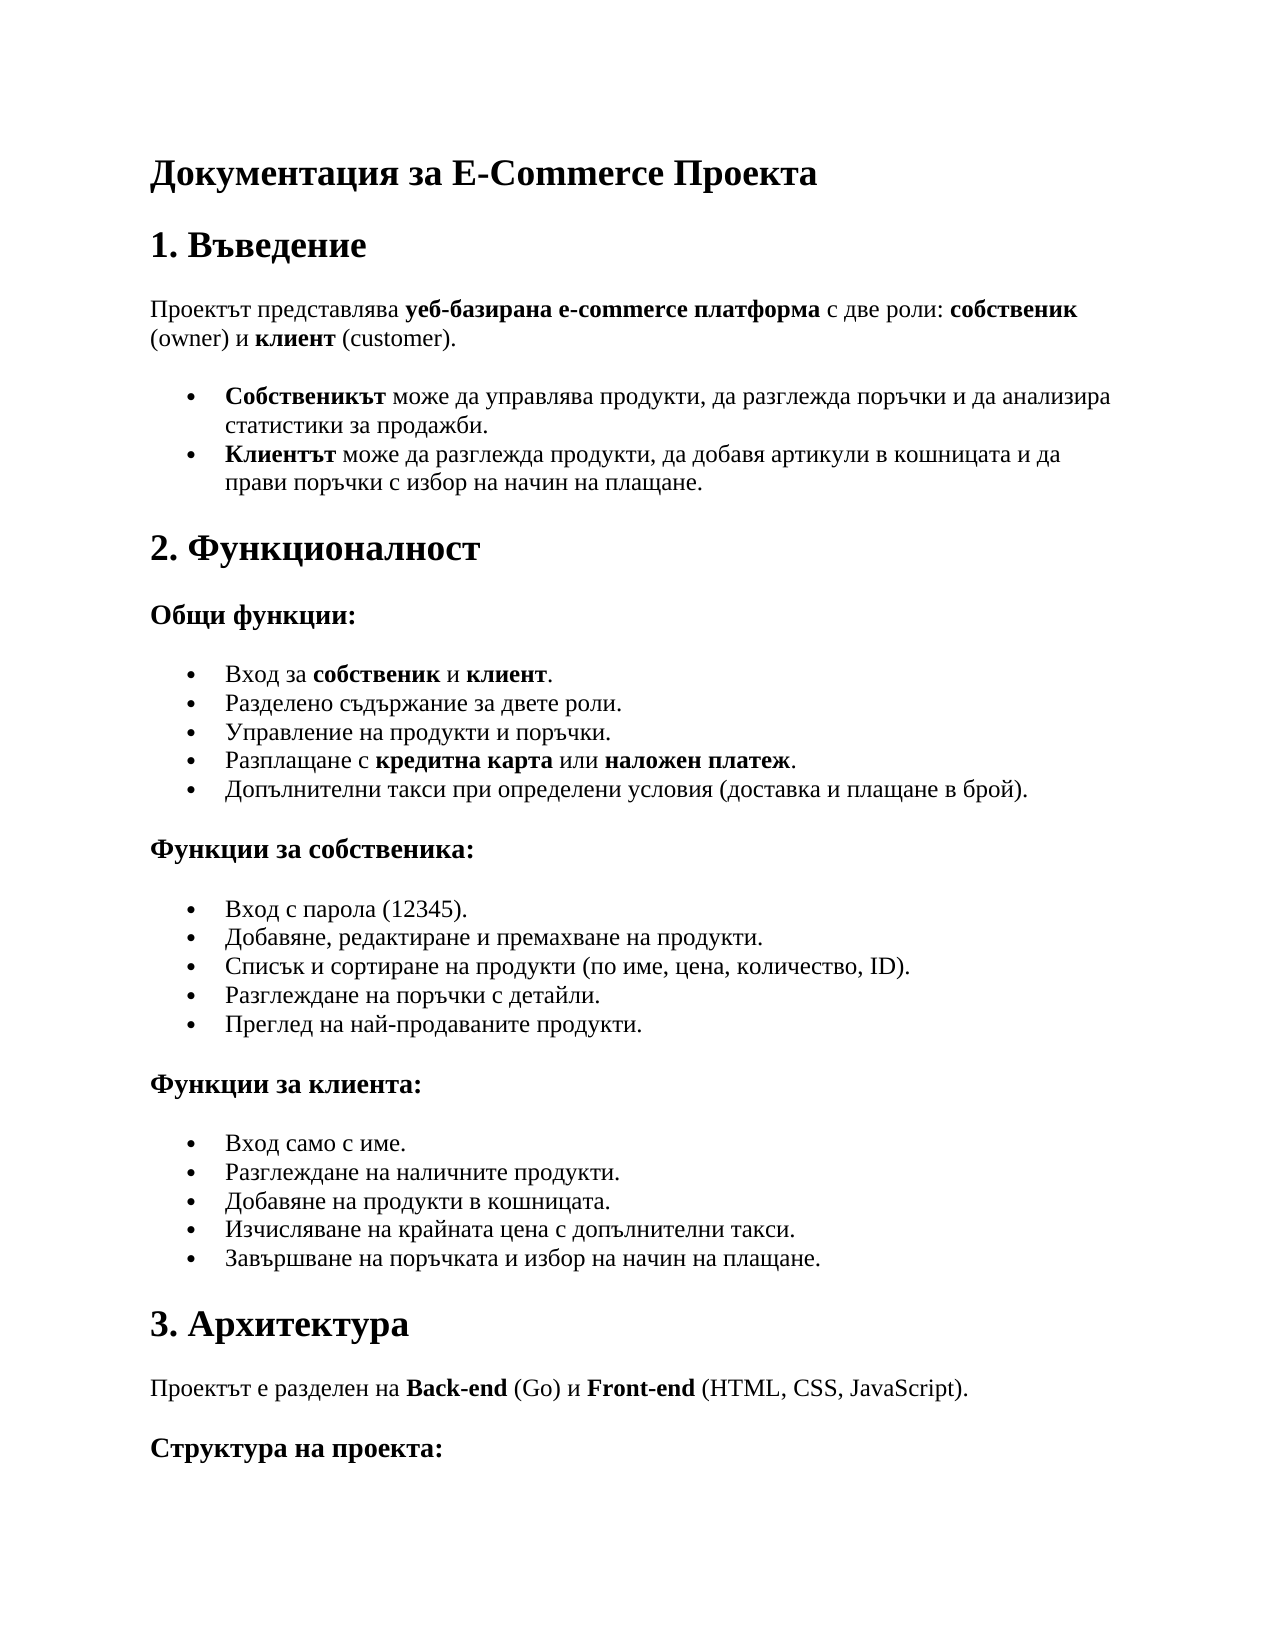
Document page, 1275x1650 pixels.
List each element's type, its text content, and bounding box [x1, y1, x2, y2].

list Изчисляване на крайната цена с допълнителни такси. [187, 1214, 1125, 1243]
list Добавяне, редактиране и премахване на продукти. [187, 922, 1125, 951]
text 2. Функционалност [150, 525, 1125, 568]
list Разделено съдържание за двете роли. [187, 688, 1125, 717]
text Функции за клиента: [150, 1067, 1125, 1099]
text Функции за собственика: [150, 832, 1125, 864]
list Вход с парола (12345). [187, 894, 1125, 922]
text 3. Архитектура [150, 1301, 1125, 1344]
text Структура на проекта: [150, 1431, 1125, 1464]
subtitle Документация за E-Commerce Проекта [150, 150, 1125, 193]
list Вход за собственик и клиент. [187, 659, 1125, 688]
text Проектът представлява уеб-базирана e-commerce платформа с две роли: собственик (owner) и клиент (customer). [150, 294, 1125, 352]
text 1. Въведение [150, 222, 1125, 265]
list Преглед на най-продаваните продукти. [187, 1009, 1125, 1037]
list Разплащане с кредитна карта или наложен платеж. [187, 746, 1125, 774]
list Завършване на поръчката и избор на начин на плащане. [187, 1243, 1125, 1272]
list Разглеждане на наличните продукти. [187, 1157, 1125, 1186]
text Общи функции: [150, 598, 1125, 630]
list Разглеждане на поръчки с детайли. [187, 980, 1125, 1009]
text Проектът е разделен на Back-end (Go) и Front-end (HTML, CSS, JavaScript). [150, 1373, 1125, 1402]
list Клиентът може да разглежда продукти, да добавя артикули в кошницата и да прави поръчки с избор на начин на плащане. [187, 439, 1125, 496]
list Допълнителни такси при определени условия (доставка и плащане в брой). [187, 774, 1125, 803]
list Управление на продукти и поръчки. [187, 717, 1125, 746]
list Добавяне на продукти в кошницата. [187, 1186, 1125, 1214]
list Вход само с име. [187, 1128, 1125, 1157]
list Списък и сортиране на продукти (по име, цена, количество, ID). [187, 951, 1125, 980]
list Собственикът може да управлява продукти, да разглежда поръчки и да анализира статистики за продажби. [187, 381, 1125, 439]
